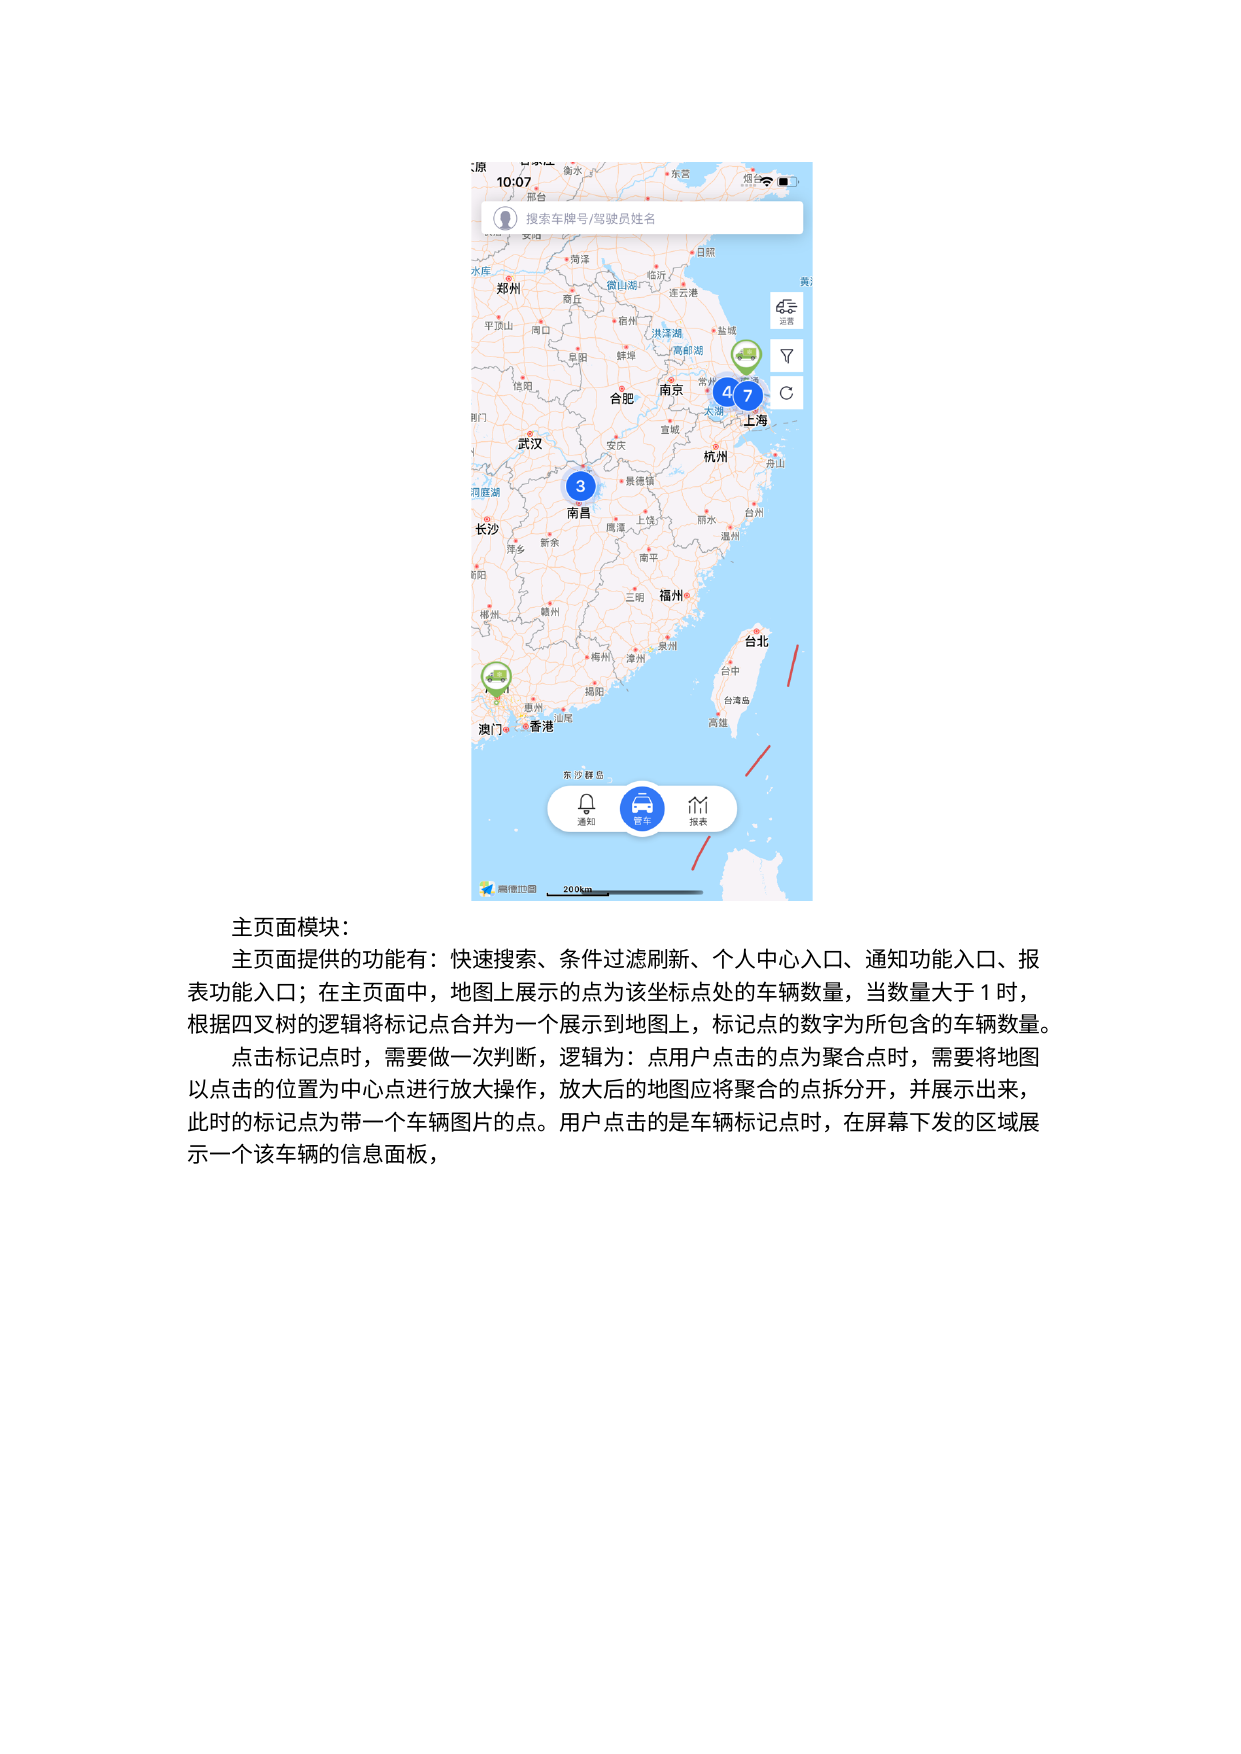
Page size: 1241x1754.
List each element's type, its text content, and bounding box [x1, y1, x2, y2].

picture [471, 162, 813, 901]
list 点击标记点时，需要做一次判断，逻辑为：点用户点击的点为聚合点时，需要将地图以点击的位置为中心点进行放大操作，放大后的地图应将聚合的点拆分开，并展示出来，此时的标记点为带一个车辆图片的点。用户点击的是车辆标记点时，在屏幕下发的区域展示一个该车辆的信息面板， [187, 1039, 1053, 1169]
list 主页面模块： [187, 909, 1053, 942]
list 主页面提供的功能有：快速搜索、条件过滤刷新、个人中心入口、通知功能入口、报表功能入口；在主页面中，地图上展示的点为该坐标点处的车辆数量，当数量大于1时，根据四叉树的逻辑将标记点合并为一个展示到地图上，标记点的数字为所包含的车辆数量。 [187, 942, 1053, 1039]
